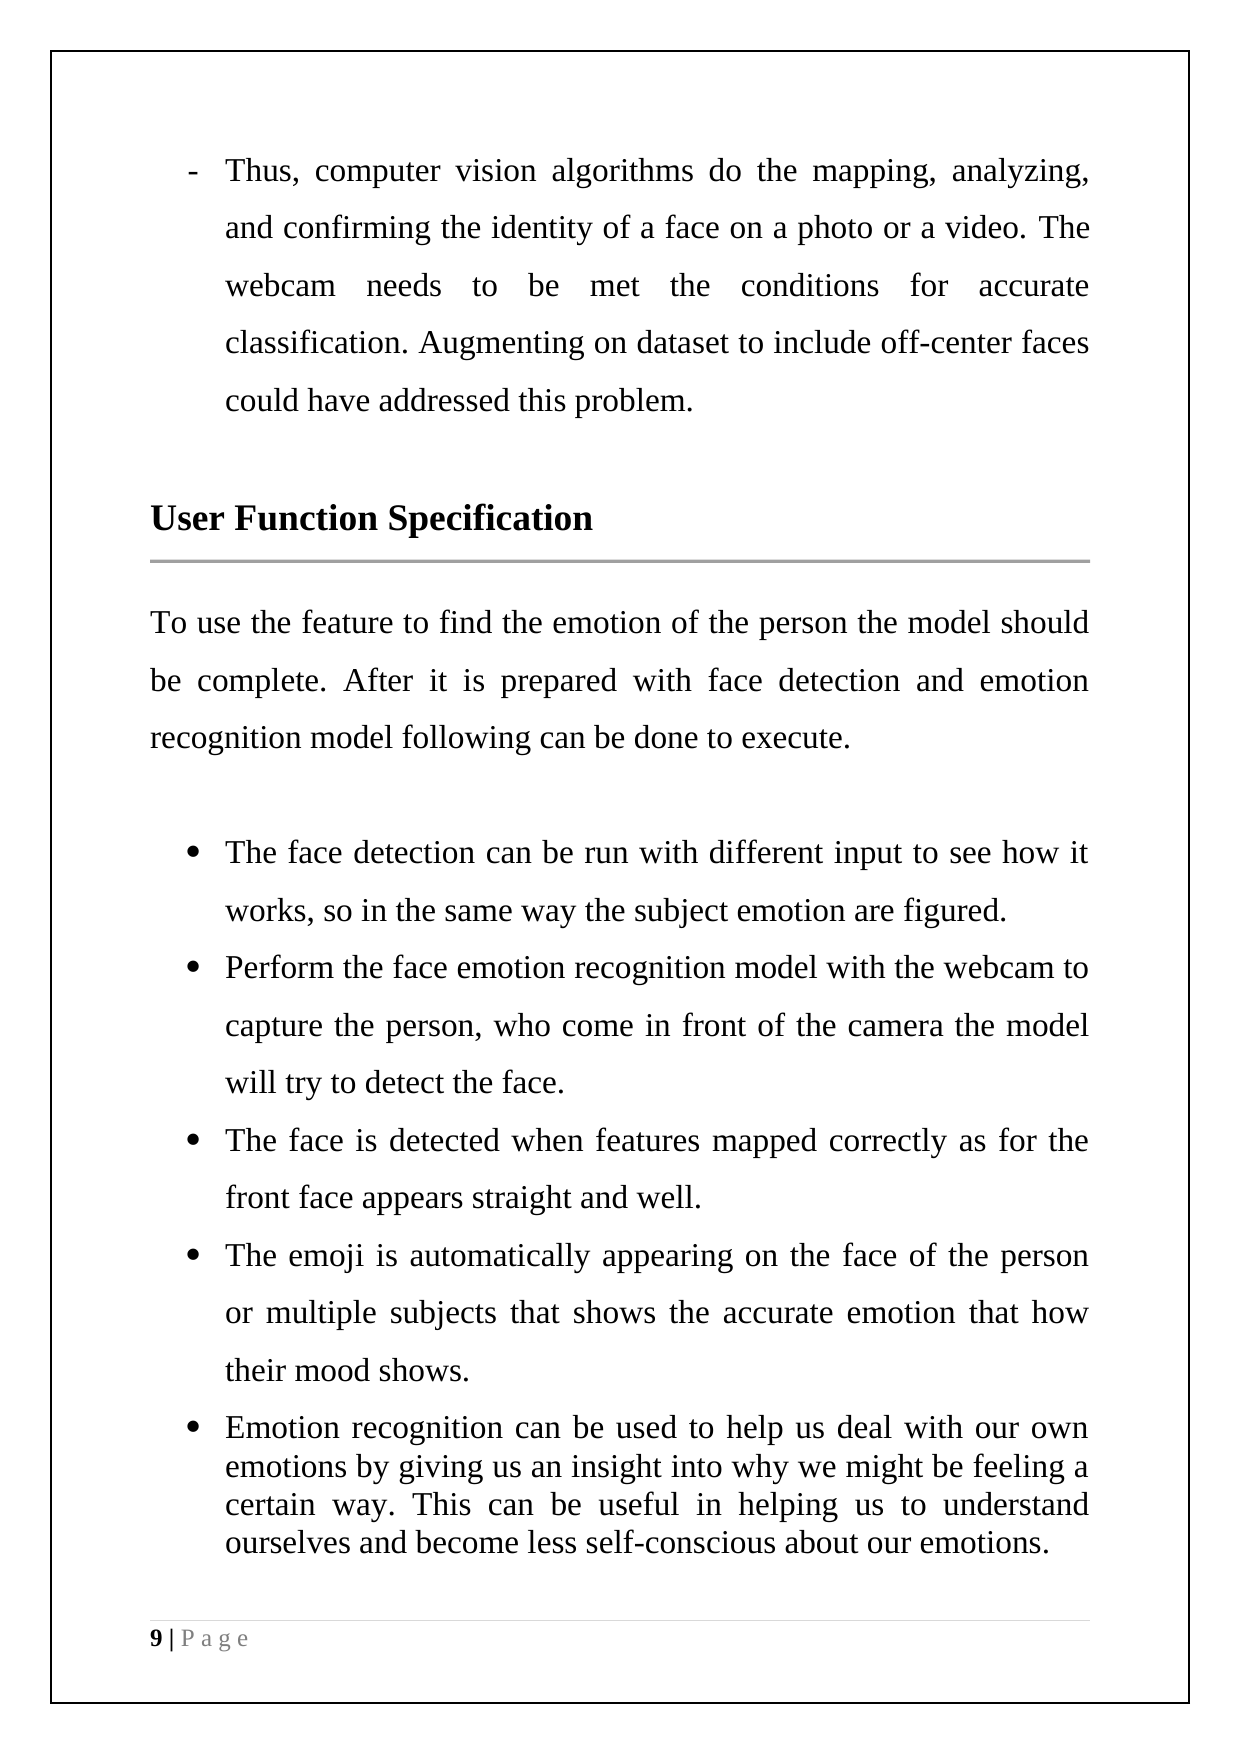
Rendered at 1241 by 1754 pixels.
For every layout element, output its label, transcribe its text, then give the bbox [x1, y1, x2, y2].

list The face is detected when features mapped correctly as for the front face appears straight and well. [187, 1120, 1090, 1216]
list Perform the face emotion recognition model with the webcam to capture the person, who come in front of the camera the model will try to detect the face. [187, 948, 1090, 1101]
list Thus, computer vision algorithms do the mapping, analyzing, and confirming the identity of a face on a photo or a video. The webcam needs to be met the conditions for accurate classification. Augmenting on dataset to include off-center faces could have addressed this problem. [187, 150, 1090, 418]
list The face detection can be run with different input to see how it works, so in the same way the subject emotion are figured. [187, 833, 1090, 929]
text To use the feature to find the emotion of the person the model should be complete. After it is prepared with face detection and emotion recognition model following can be done to execute. [150, 603, 1090, 756]
text User Function Specification [150, 495, 1090, 538]
list Emotion recognition can be used to help us deal with our own emotions by giving us an insight into why we might be feeling a certain way. This can be useful in helping us to understand ourselves and become less self-conscious about our emotions. [187, 1408, 1090, 1561]
list The emoji is automatically appearing on the face of the person or multiple subjects that shows the accurate emotion that how their mood shows. [187, 1235, 1090, 1389]
